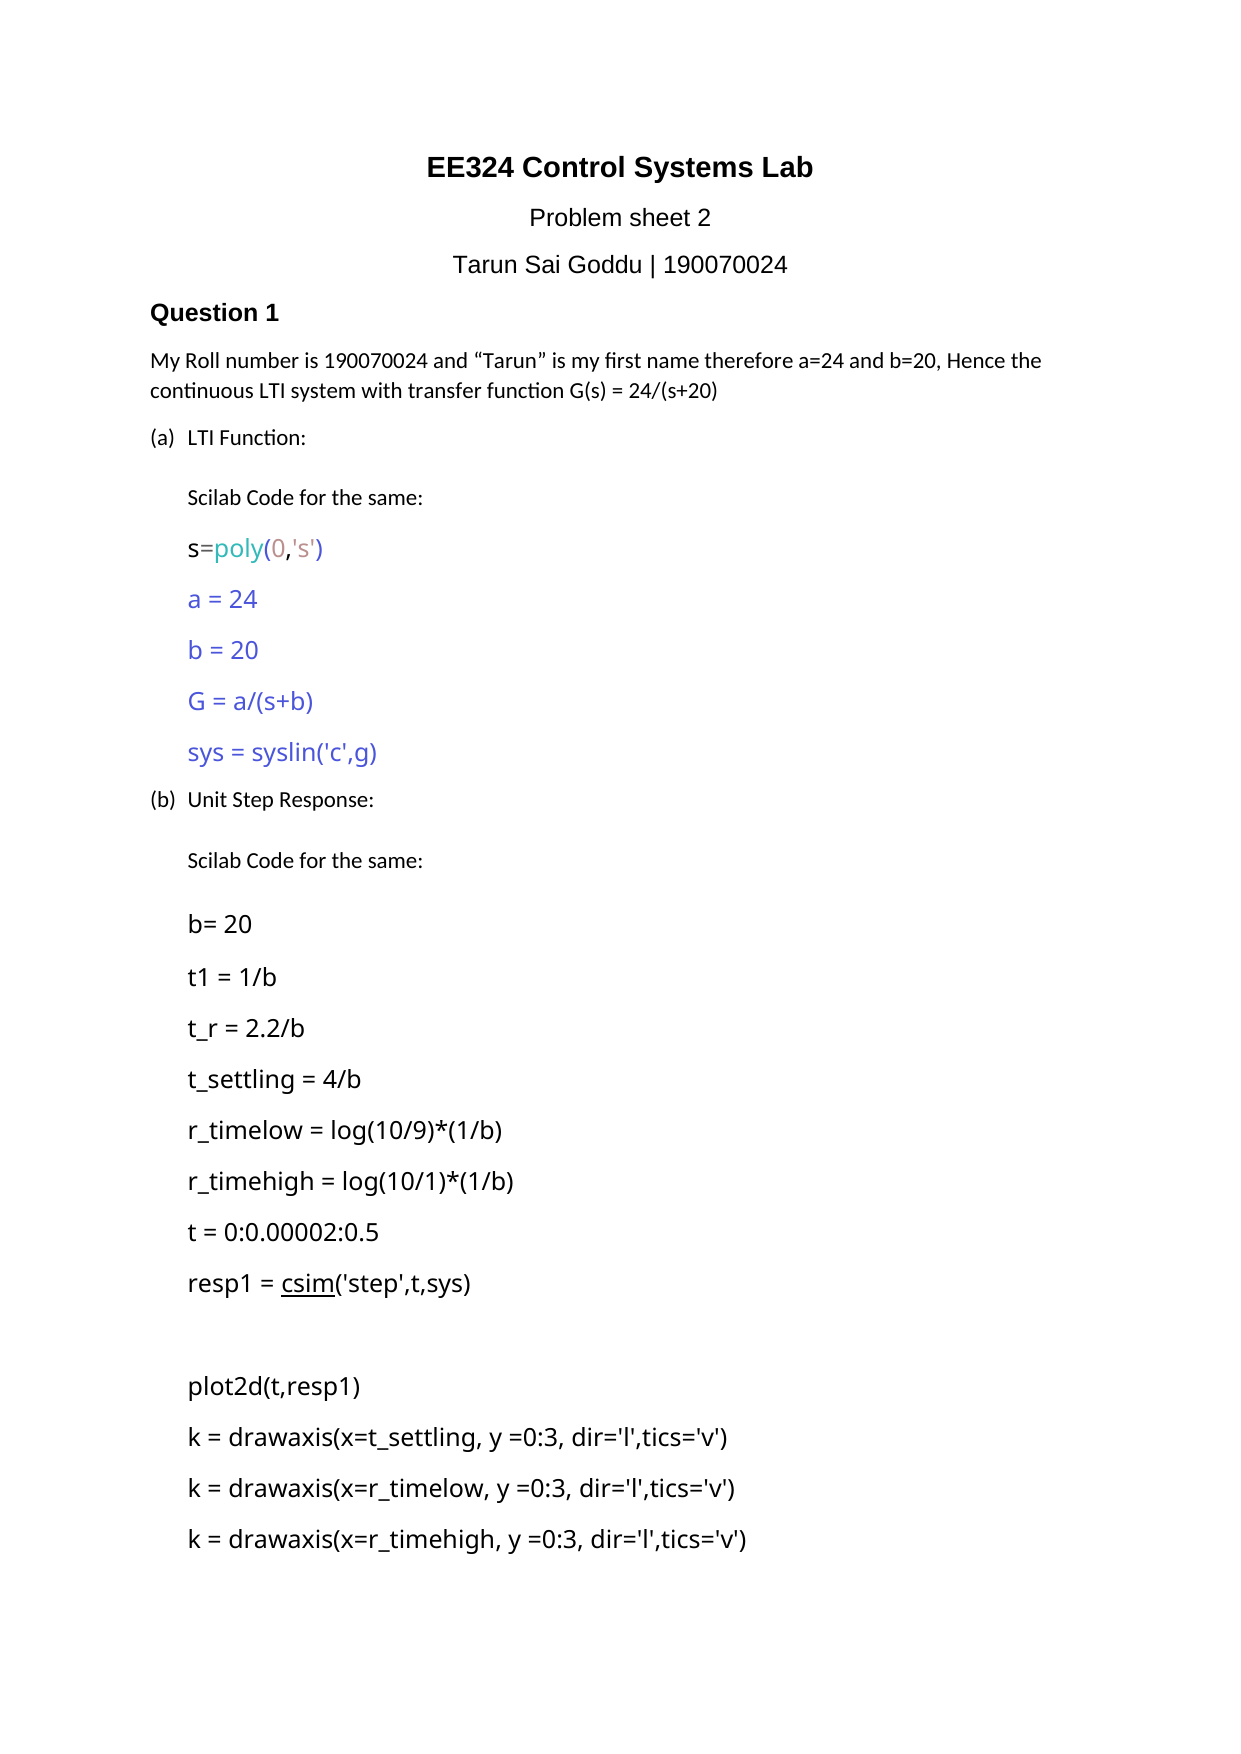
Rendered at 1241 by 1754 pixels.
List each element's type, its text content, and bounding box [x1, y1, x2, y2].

list Unit Step Response: [150, 786, 1090, 813]
text k = drawaxis(x=t_settling, y =0:3, dir='l',tics='v') [187, 1419, 1090, 1453]
text t_r = 2.2/b [187, 1011, 1090, 1045]
text Tarun Sai Goddu | 190070024 [150, 251, 1090, 279]
list LTI Function: [150, 423, 1090, 451]
text Problem sheet 2 [150, 203, 1090, 232]
text r_timelow = log(10/9)*(1/b) [187, 1113, 1090, 1147]
text plot2d(t,resp1) [187, 1368, 1090, 1402]
text My Roll number is 190070024 and “Tarun” is my first name therefore a=24 and b=20, Hence the continuous LTI system with transfer function G(s) = 24/(s+20) [150, 346, 1090, 404]
text G = a/(s+b) [187, 683, 1090, 717]
text k = drawaxis(x=r_timelow, y =0:3, dir='l',tics='v') [187, 1470, 1090, 1504]
text sys = syslin('c',g) [187, 734, 1090, 768]
text EE324 Control Systems Lab [150, 150, 1090, 183]
text t1 = 1/b [187, 960, 1090, 994]
text Question 1 [150, 298, 1090, 327]
text a = 24 [187, 581, 1090, 615]
list Scilab Code for the same: [187, 483, 1090, 511]
list Scilab Code for the same: [187, 846, 1090, 874]
text r_timehigh = log(10/1)*(1/b) [187, 1164, 1090, 1198]
text k = drawaxis(x=r_timehigh, y =0:3, dir='l',tics='v') [187, 1521, 1090, 1555]
text b = 20 [187, 632, 1090, 666]
text s=poly(0,'s') [187, 530, 1090, 564]
text resp1 = csim('step',t,sys) [187, 1266, 1090, 1300]
list b= 20 [187, 906, 1090, 940]
text t_settling = 4/b [187, 1062, 1090, 1096]
text t = 0:0.00002:0.5 [187, 1215, 1090, 1249]
